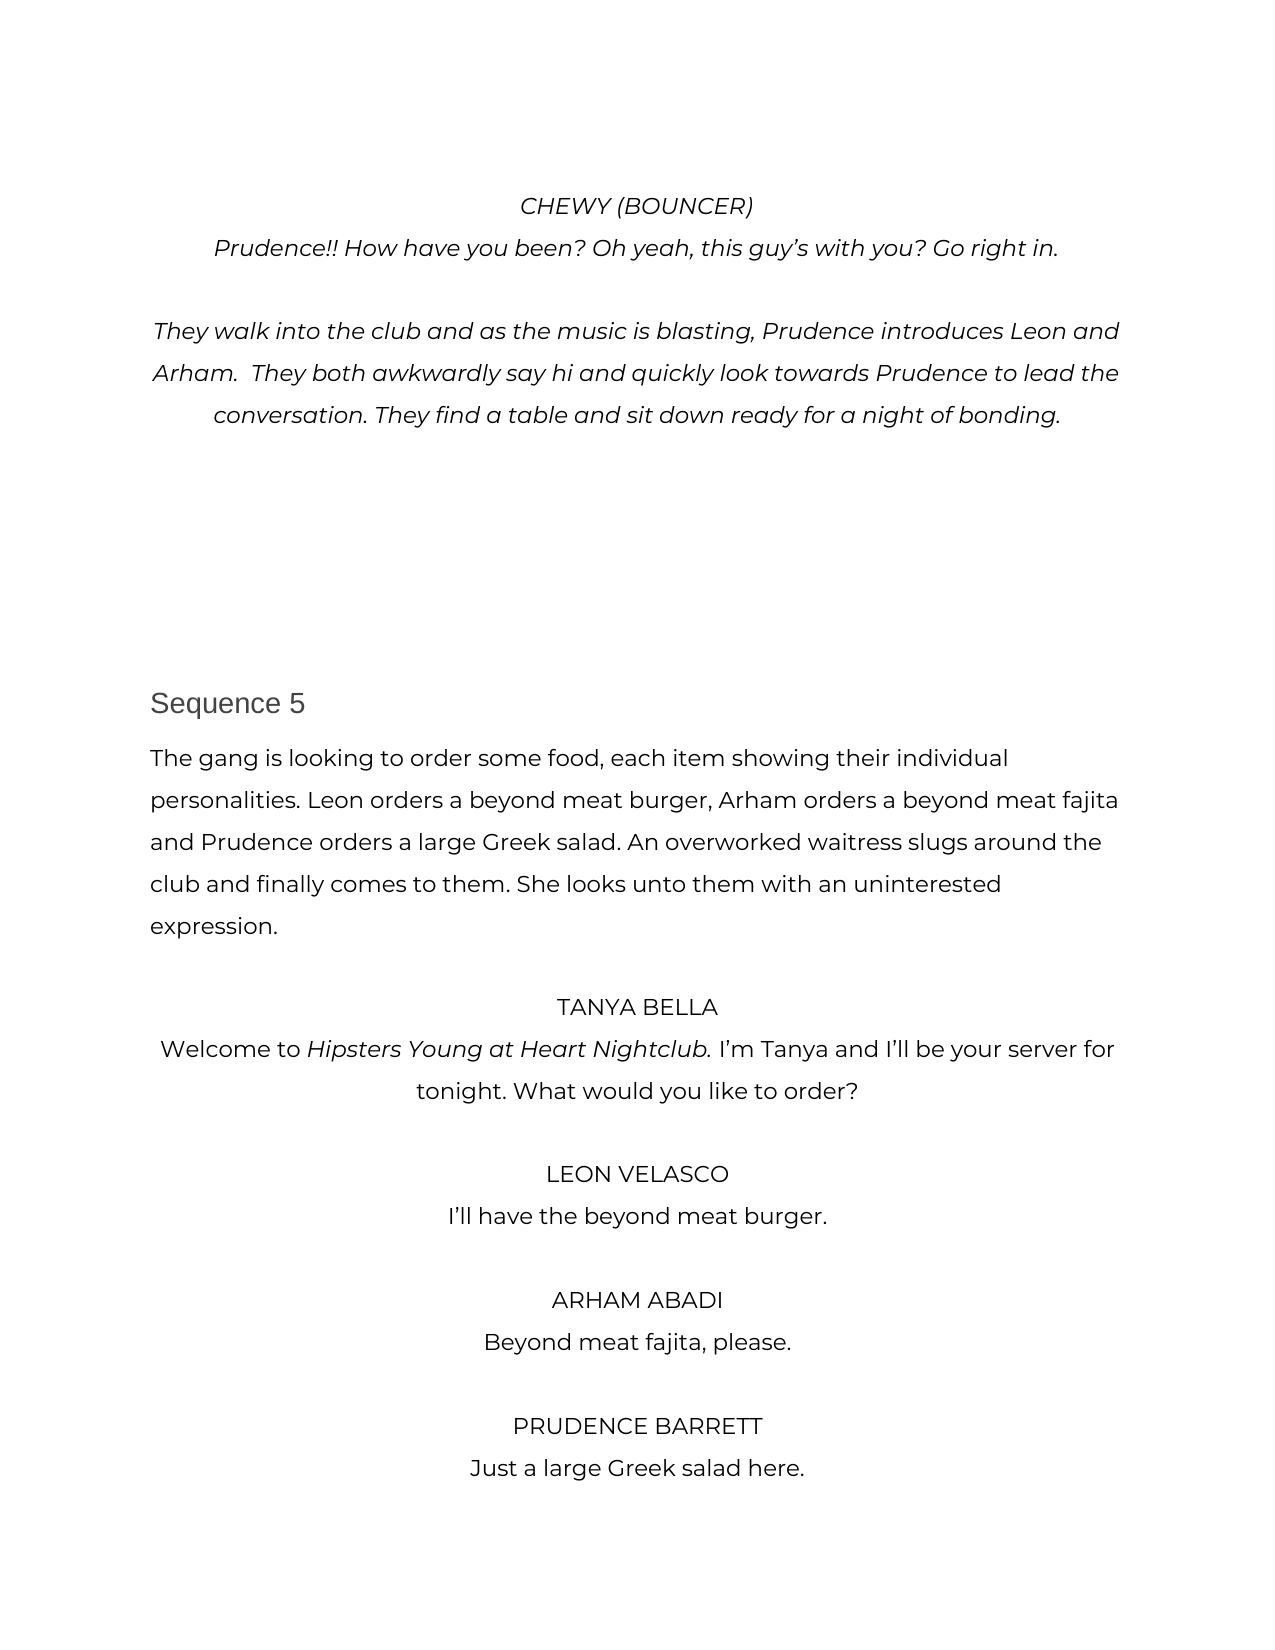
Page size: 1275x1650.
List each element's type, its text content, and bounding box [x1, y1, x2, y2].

text Prudence!! How have you been? Oh yeah, this guy’s with you? Go right in. [150, 234, 1125, 262]
text CHEWY (BOUNCER) [150, 192, 1125, 220]
text Just a large Greek salad here. [150, 1454, 1125, 1482]
text TANYA BELLA [150, 993, 1125, 1021]
text Welcome to Hipsters Young at Heart Nightclub. I’m Tanya and I’ll be your server for tonight. What would you like to order? [150, 1035, 1125, 1105]
text I’ll have the beyond meat burger. [150, 1203, 1125, 1231]
text ARHAM ABADI [150, 1286, 1125, 1314]
text The gang is looking to order some food, each item showing their individual personalities. Leon orders a beyond meat burger, Arham orders a beyond meat fajita and Prudence orders a large Greek salad. An overworked waitress slugs around the club and finally comes to them. She looks unto them with an uninterested expression. [150, 744, 1125, 940]
text They walk into the club and as the music is blasting, Prudence introduces Leon and Arham. They both awkwardly say hi and quickly look towards Prudence to lead the conversation. They find a table and sit down ready for a night of bonding. [150, 317, 1125, 429]
text Beyond meat fajita, please. [150, 1328, 1125, 1356]
text PRUDENCE BARRETT [150, 1412, 1125, 1440]
subtitle Sequence 5 [150, 686, 1125, 719]
text LEON VELASCO [150, 1161, 1125, 1189]
